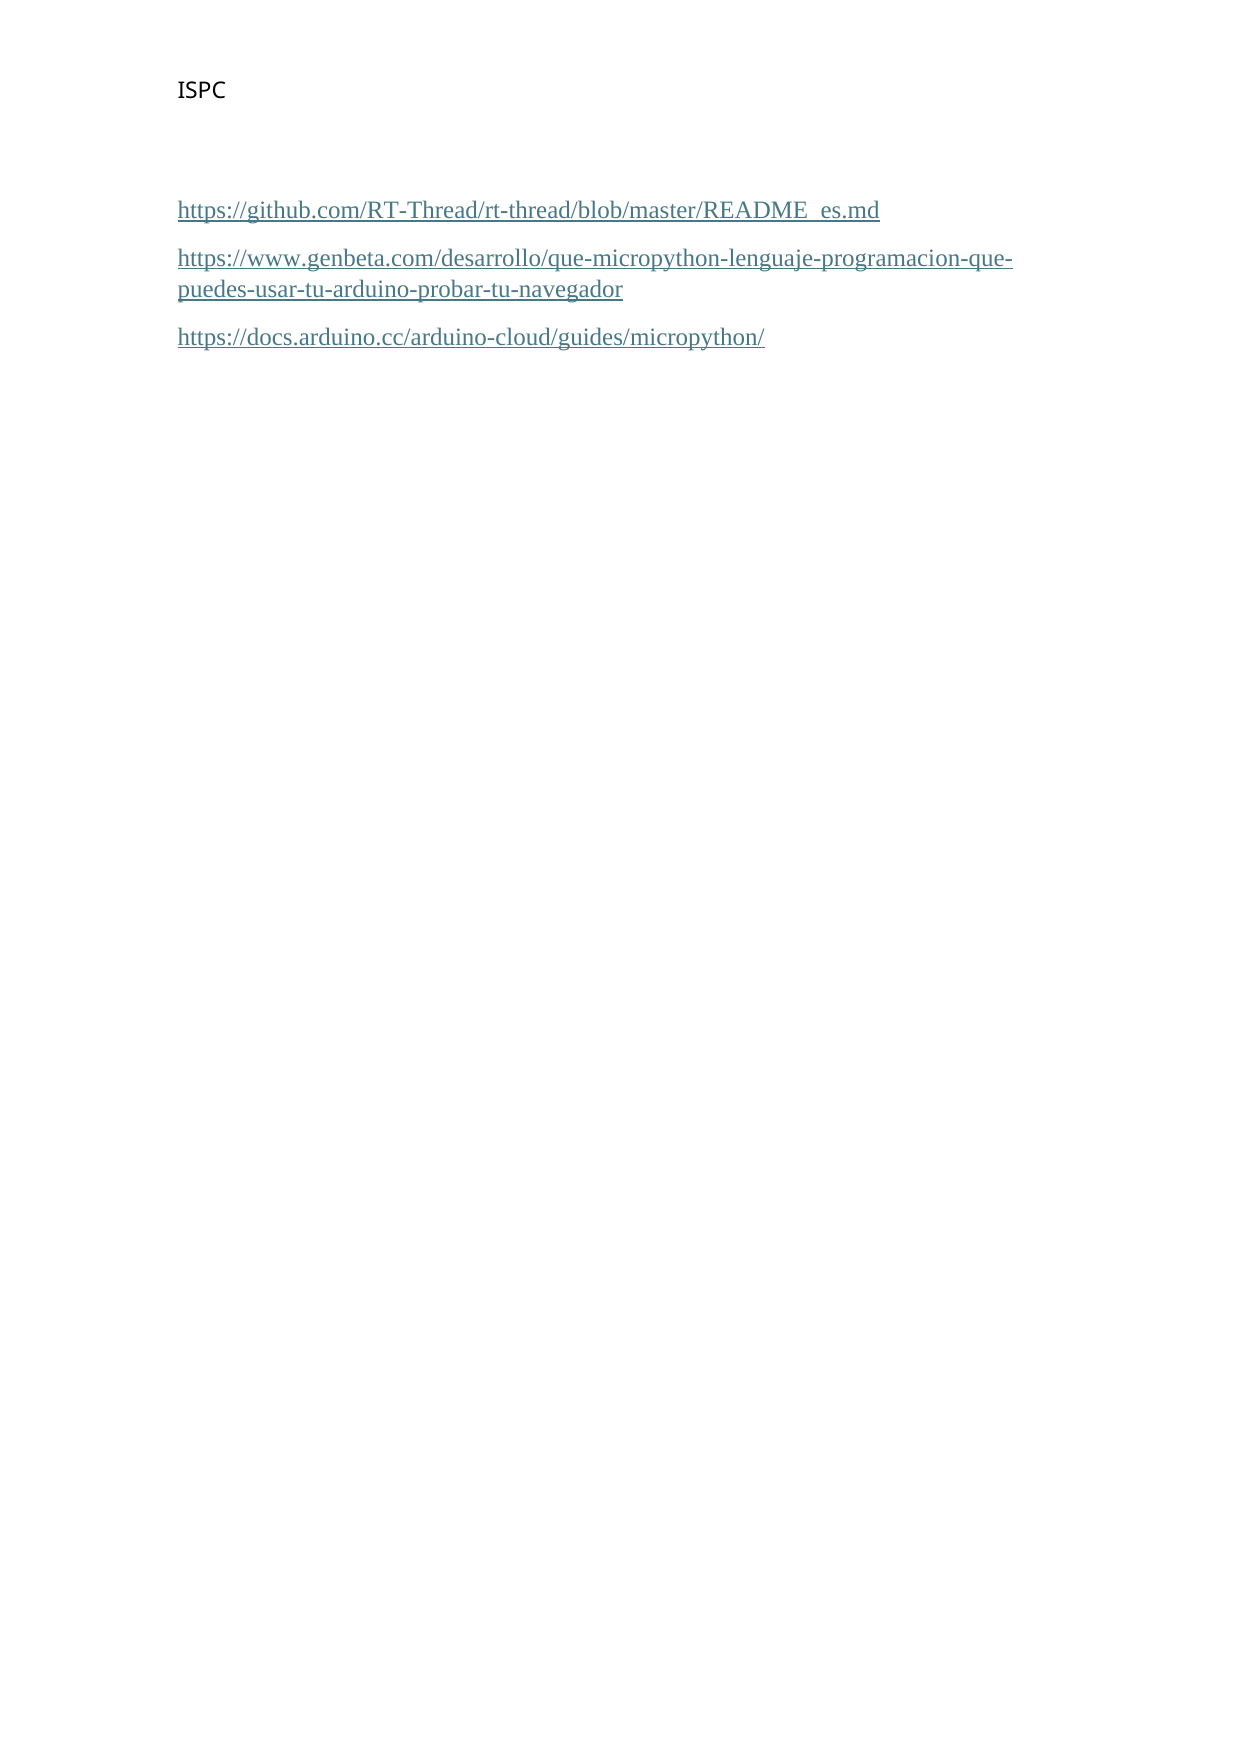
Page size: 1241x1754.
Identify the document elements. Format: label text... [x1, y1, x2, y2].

text https://docs.arduino.cc/arduino-cloud/guides/micropython/ [177, 322, 1063, 351]
text https://github.com/RT-Thread/rt-thread/blob/master/README_es.md [177, 195, 1063, 224]
text https://www.genbeta.com/desarrollo/que-micropython-lenguaje-programacion-que-puedes-usar-tu-arduino-probar-tu-navegador [177, 243, 1063, 303]
